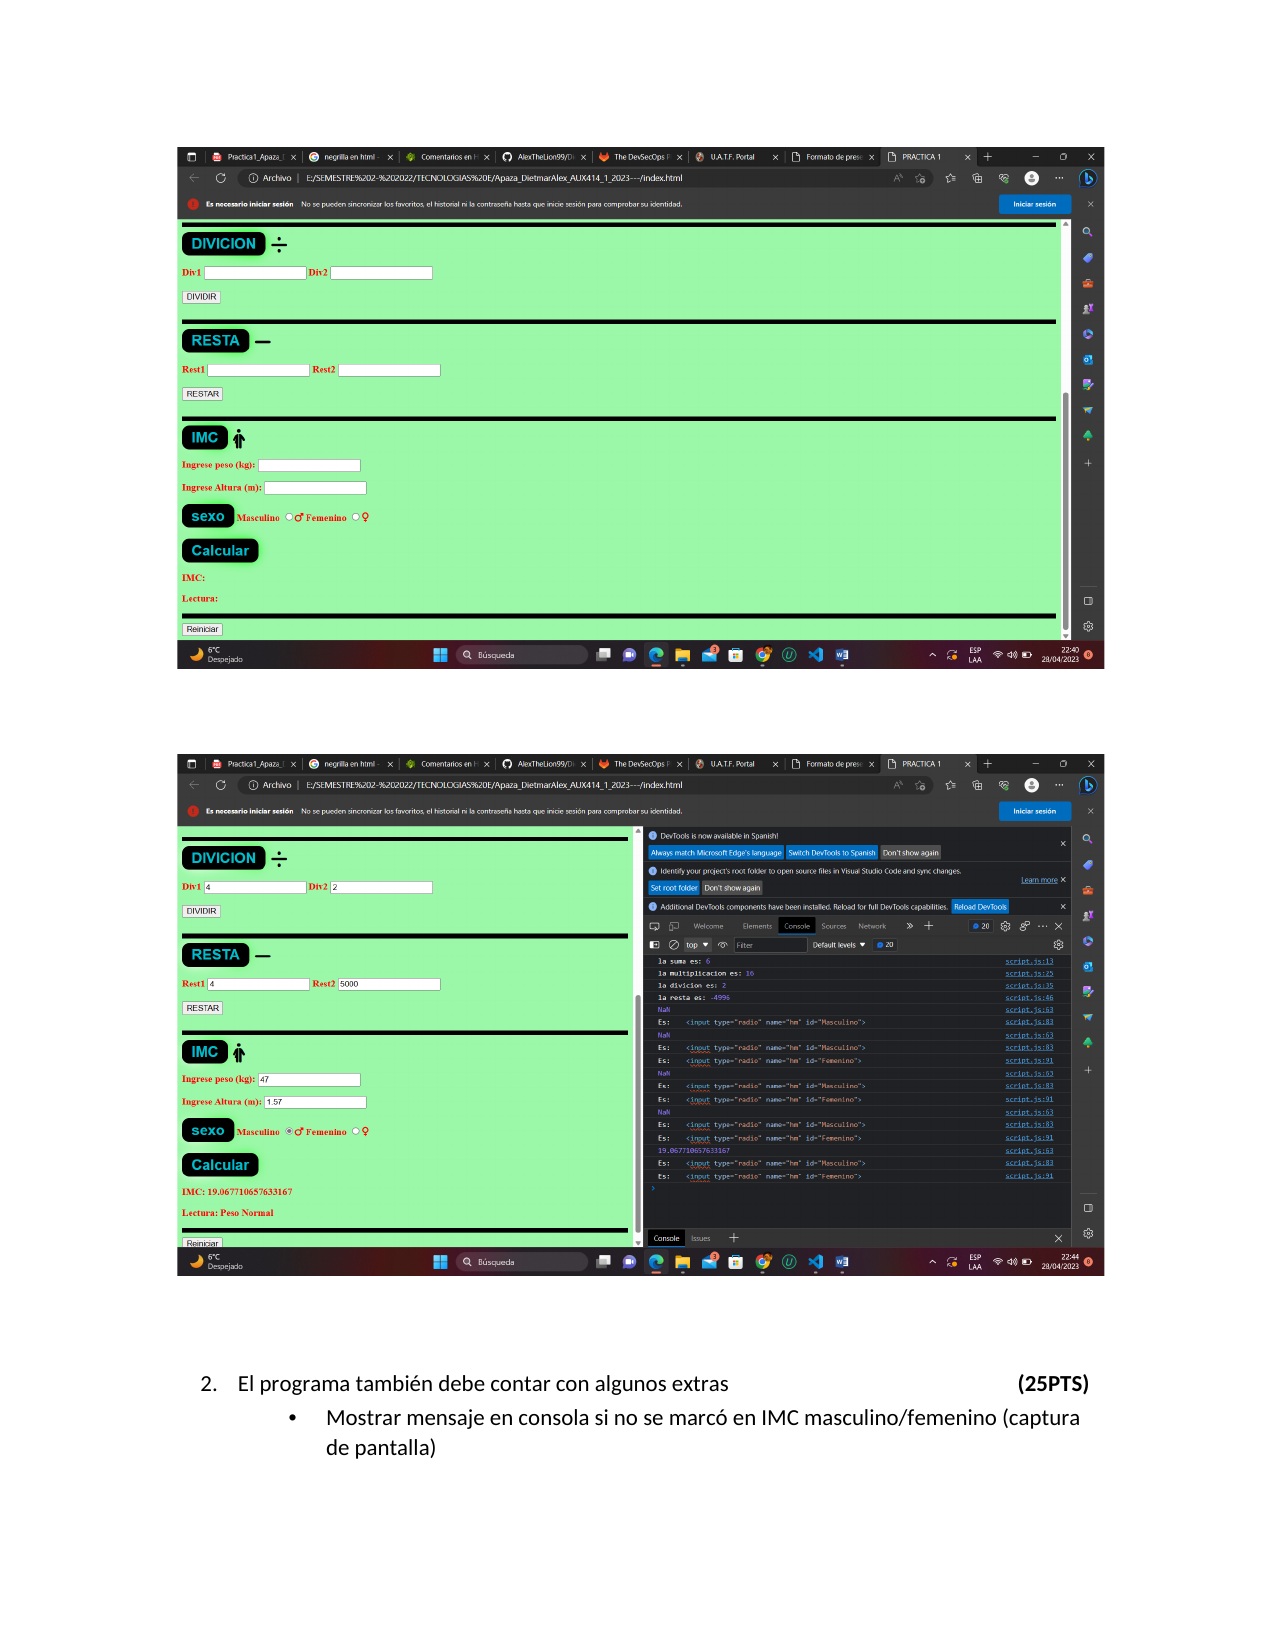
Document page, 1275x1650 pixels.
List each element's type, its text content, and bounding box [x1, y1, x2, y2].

picture [177, 754, 1105, 1276]
picture [177, 147, 1105, 669]
list Mostrar mensaje en consola si no se marcó en IMC masculino/femenino (captura de pantalla) [288, 1403, 1104, 1461]
list El programa también debe contar con algunos extras (25PTS) [185, 1369, 1104, 1397]
